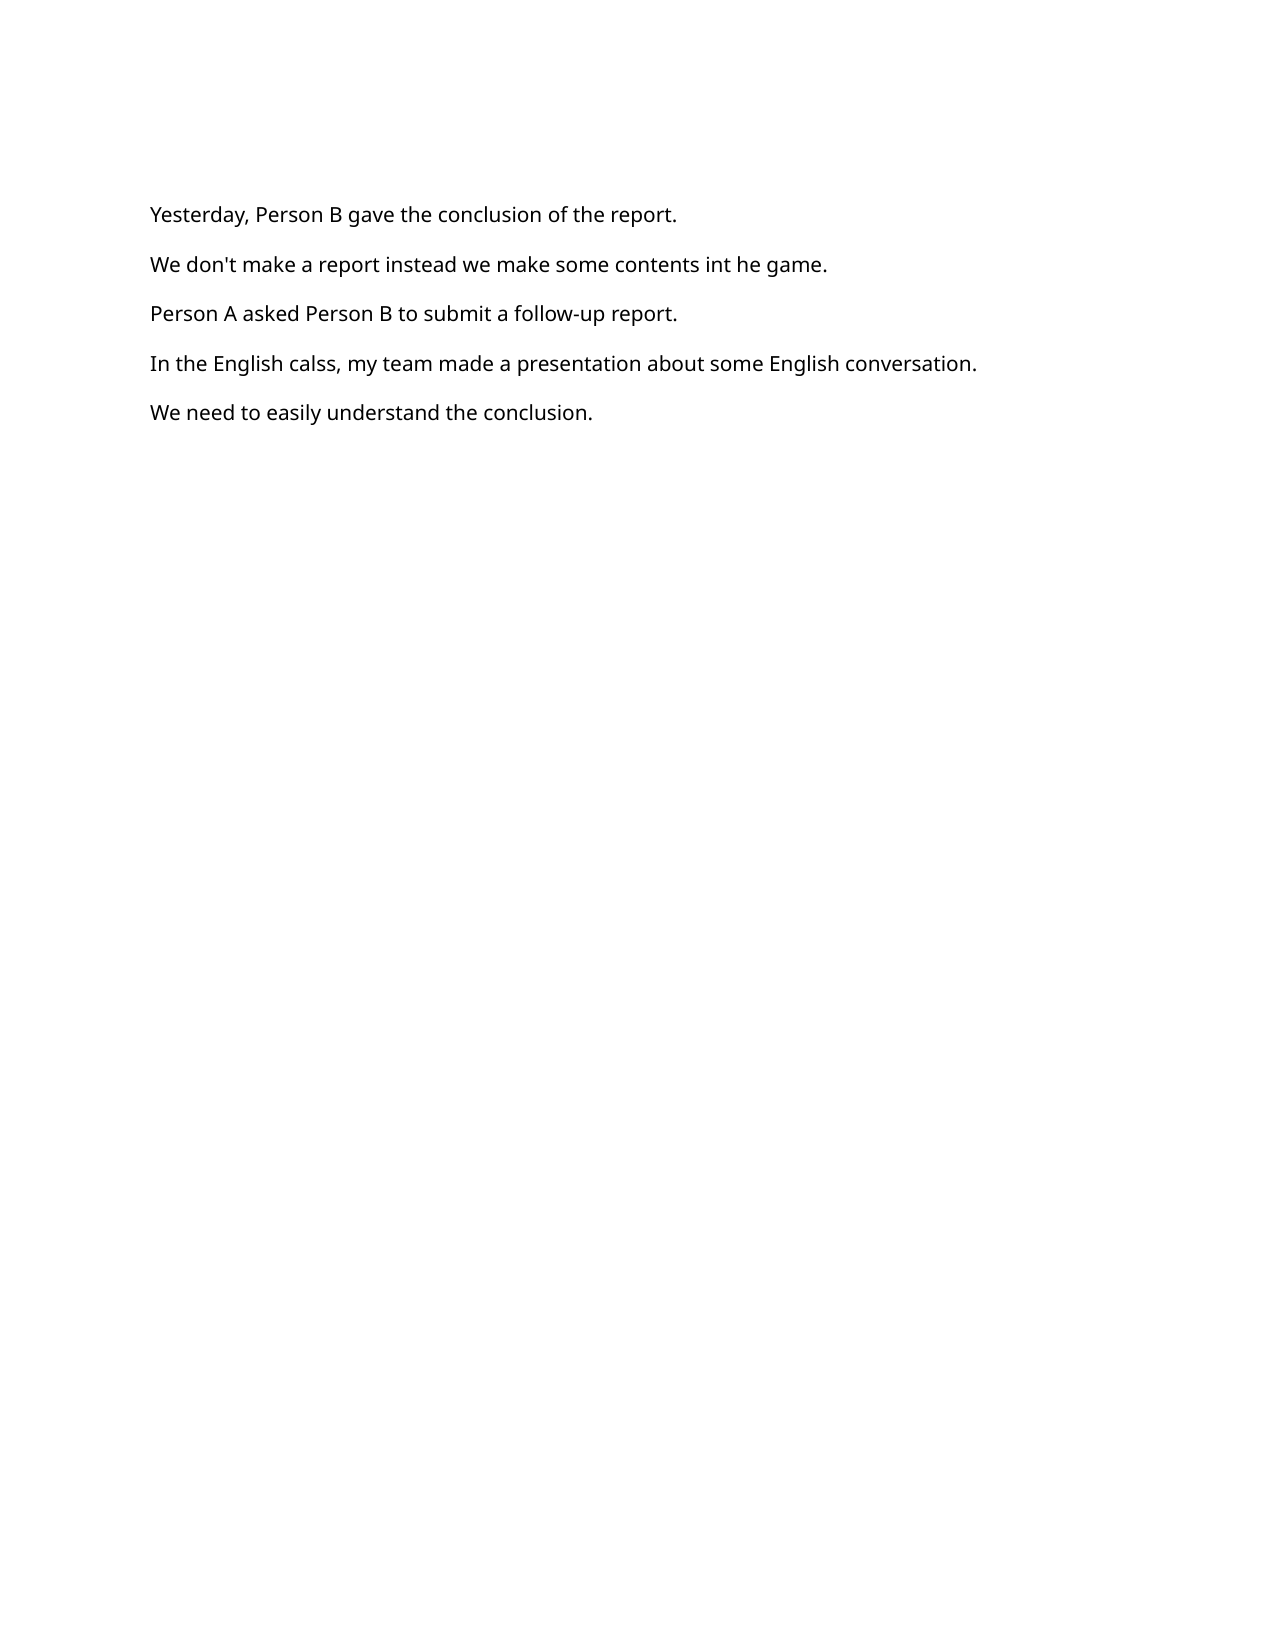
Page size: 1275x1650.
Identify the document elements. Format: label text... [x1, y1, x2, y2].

text We don't make a report instead we make some contents int he game. [150, 249, 1125, 278]
text Yesterday, Person B gave the conclusion of the report. [150, 199, 1125, 228]
text Person A asked Person B to submit a follow-up report. [150, 299, 1125, 327]
text We need to easily understand the conclusion. [150, 398, 1125, 427]
text In the English calss, my team made a presentation about some English conversation. [150, 348, 1125, 377]
